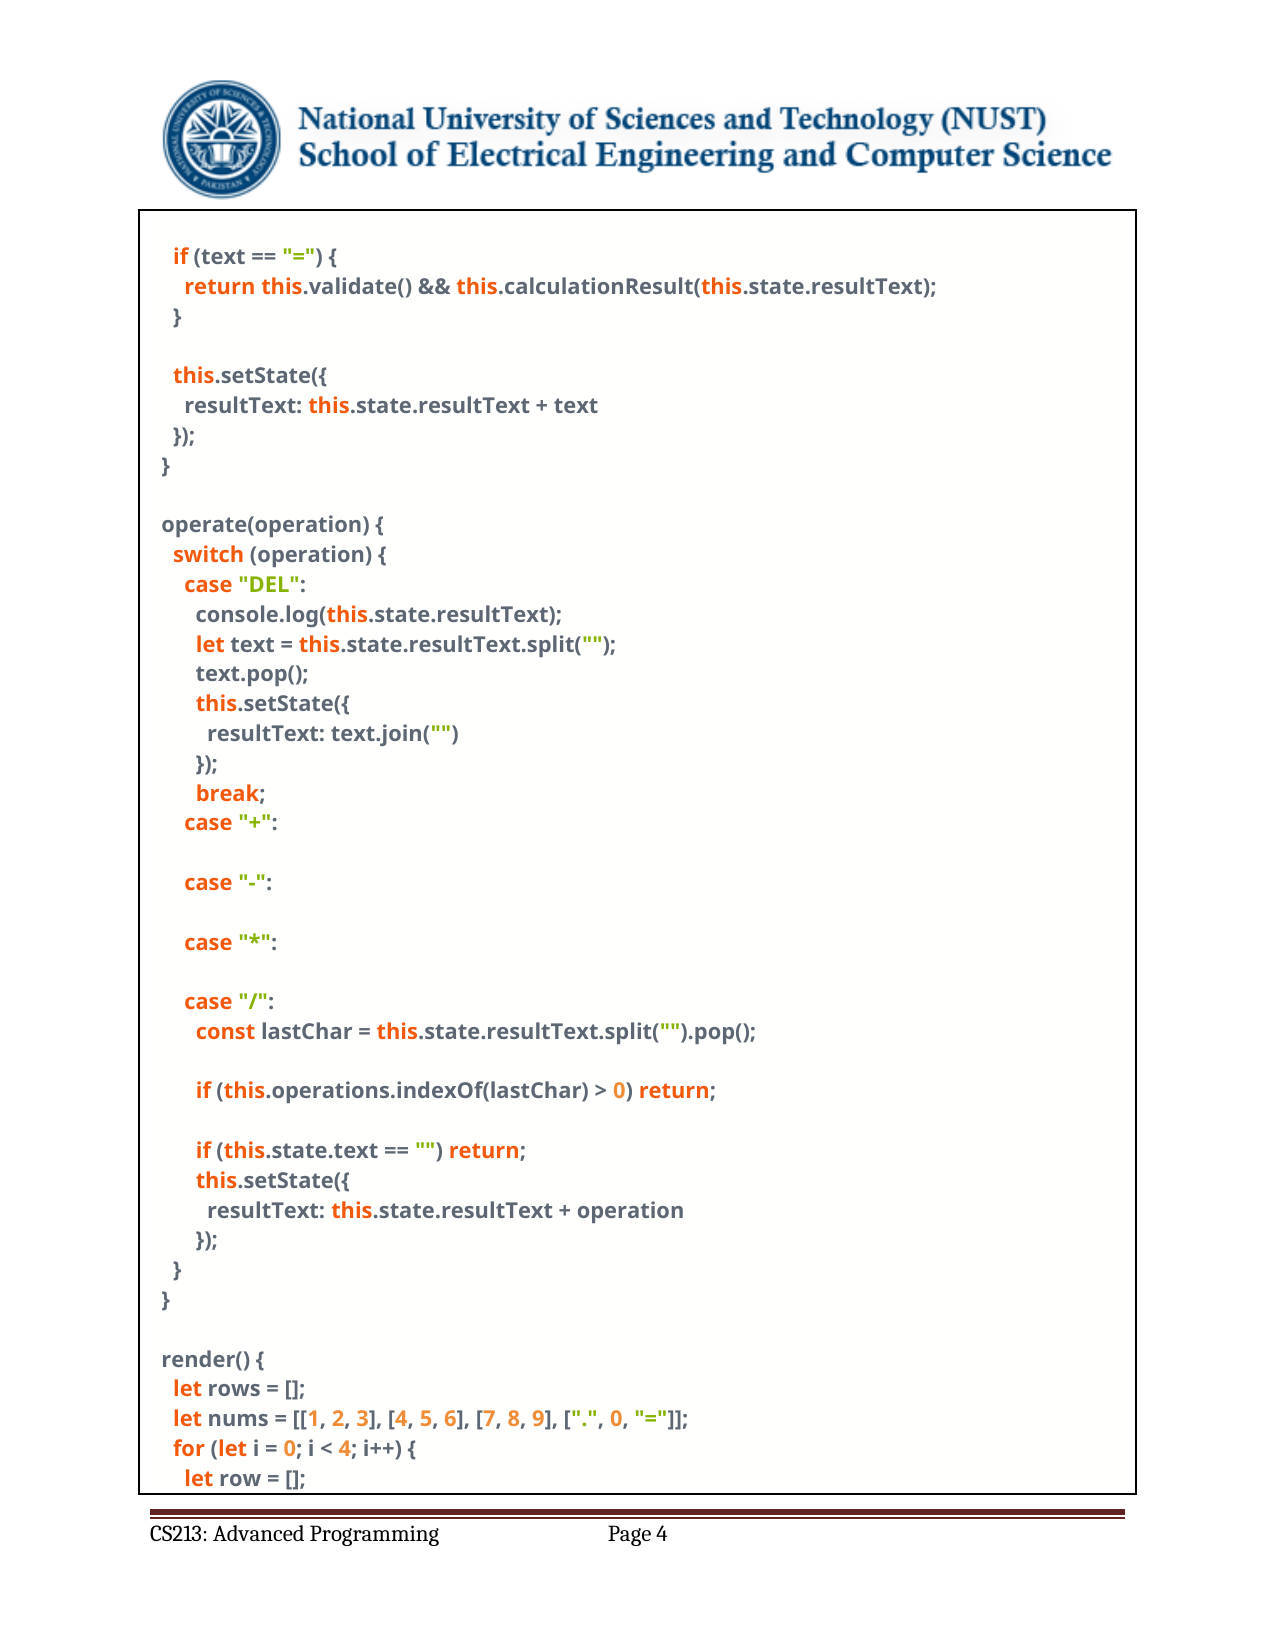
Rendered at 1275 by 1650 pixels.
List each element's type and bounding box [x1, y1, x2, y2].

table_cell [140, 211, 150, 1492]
picture [150, 75, 1125, 209]
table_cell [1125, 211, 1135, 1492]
